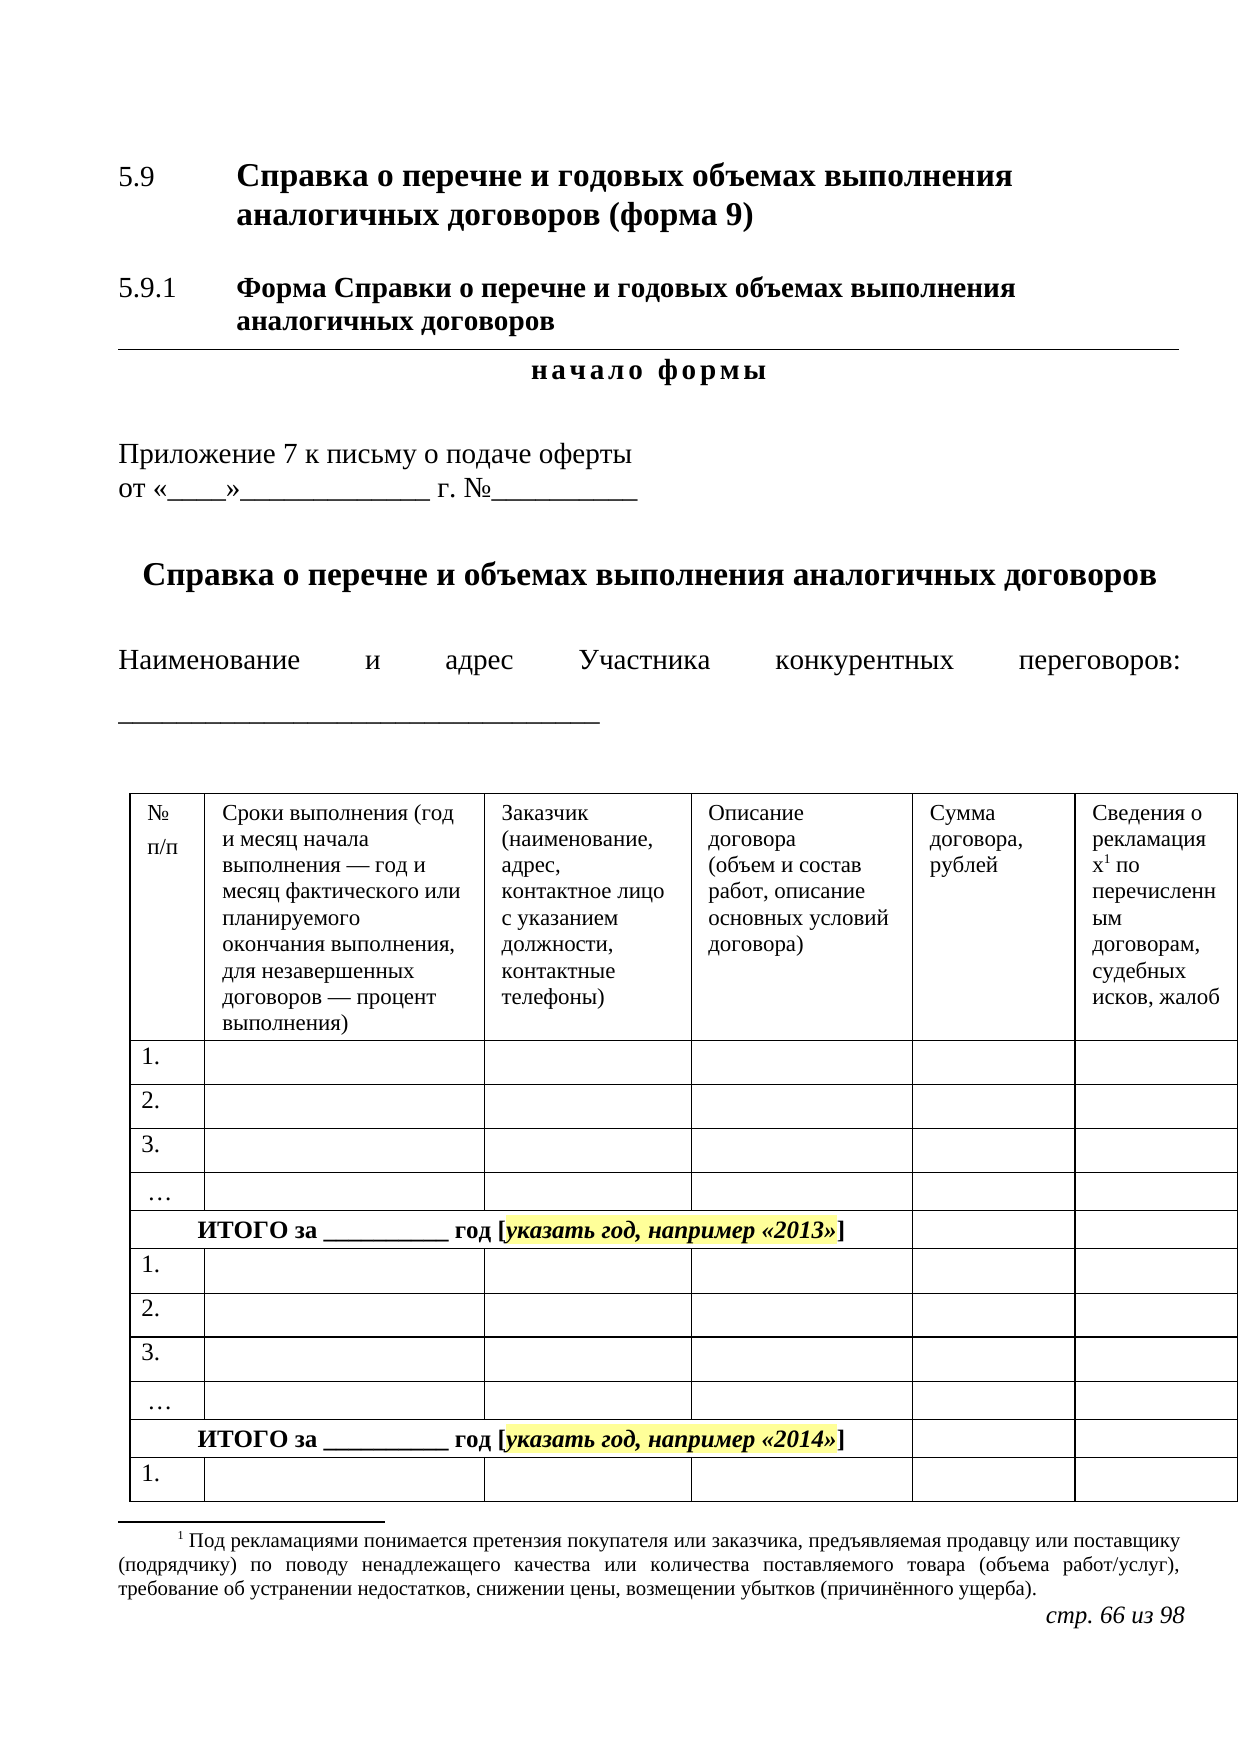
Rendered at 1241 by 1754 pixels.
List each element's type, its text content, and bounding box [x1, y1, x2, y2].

table_cell [913, 1338, 1074, 1381]
table_cell [913, 1420, 1074, 1457]
table_cell ИТОГО за __________ год [указать год, например «2013»] [131, 1211, 912, 1248]
table_cell [692, 1458, 912, 1501]
table_cell [205, 1249, 484, 1292]
table_cell [205, 1173, 484, 1210]
table_header Описание договора (объем и состав работ, описание основных условий договора) [692, 794, 912, 1040]
table_cell [913, 1173, 1074, 1210]
table_cell [1076, 1382, 1237, 1419]
table_cell [205, 1338, 484, 1381]
table_cell [913, 1249, 1074, 1292]
table_cell [1076, 1129, 1237, 1172]
table_cell [205, 1085, 484, 1128]
table_cell [913, 1041, 1074, 1084]
table_cell ИТОГО за __________ год [указать год, например «2014»] [131, 1420, 912, 1457]
table_cell [131, 1249, 204, 1292]
table_cell [1076, 1211, 1237, 1248]
table_header Сумма договора, рублей [913, 794, 1074, 1040]
table_cell [1076, 1420, 1237, 1457]
table_cell [913, 1458, 1074, 1501]
table_cell [1076, 1338, 1237, 1381]
table_cell [131, 1458, 204, 1501]
table_cell [485, 1249, 691, 1292]
table_cell [131, 1338, 204, 1381]
table_cell [692, 1249, 912, 1292]
table_cell [485, 1338, 691, 1381]
table_cell [1076, 1249, 1237, 1292]
table_cell [1076, 1173, 1237, 1210]
table_cell [1076, 1294, 1237, 1336]
table_cell [205, 1041, 484, 1084]
subtitle Справка о перечне и годовых объемах выполнения аналогичных договоров (форма 9) [118, 156, 1181, 232]
table_cell [1076, 1458, 1237, 1501]
table_cell [485, 1458, 691, 1501]
table_cell [913, 1085, 1074, 1128]
table_header Сроки выполнения (год и месяц начала выполнения — год и месяц фактического или планируемого окончания выполнения, для незавершенных договоров — процент выполнения) [205, 794, 484, 1040]
text Справка о перечне и объемах выполнения аналогичных договоров [118, 554, 1181, 592]
text Наименование и адрес Участника конкурентных переговоров: _________________________________ [118, 642, 1181, 726]
table_cell [485, 1129, 691, 1172]
text начало формы [118, 350, 1179, 386]
table_cell [1076, 1085, 1237, 1128]
table_cell [1076, 1041, 1237, 1084]
table_cell [485, 1085, 691, 1128]
table_cell [692, 1338, 912, 1381]
table_cell [131, 1129, 204, 1172]
table_cell [205, 1458, 484, 1501]
table_cell [131, 1085, 204, 1128]
table_cell [913, 1129, 1074, 1172]
table_header Заказчик (наименование, адрес, контактное лицо с указанием должности, контактные телефоны) [485, 794, 691, 1040]
table_cell [485, 1173, 691, 1210]
table_header Сведения о рекламациях по перечисленным договорам, судебных исков, жалоб [1076, 794, 1237, 1040]
table_cell … [131, 1173, 204, 1210]
table_cell [913, 1382, 1074, 1419]
table_cell [485, 1294, 691, 1336]
table_cell [205, 1129, 484, 1172]
table_cell … [131, 1382, 204, 1419]
table_cell [692, 1129, 912, 1172]
text Приложение 7 к письму о подаче оферты от «____»_____________ г. №__________ [118, 436, 1181, 503]
table_cell [131, 1294, 204, 1336]
table_cell [205, 1382, 484, 1419]
table_cell [913, 1211, 1074, 1248]
text Форма Справки о перечне и годовых объемах выполнения аналогичных договоров [118, 270, 1181, 337]
table_cell [692, 1382, 912, 1419]
table_cell [692, 1173, 912, 1210]
table_cell [692, 1294, 912, 1336]
table_cell [692, 1041, 912, 1084]
table_cell [692, 1085, 912, 1128]
table_cell [913, 1294, 1074, 1336]
table_cell [131, 1041, 204, 1084]
table_cell [485, 1041, 691, 1084]
table_cell [205, 1294, 484, 1336]
table_cell [485, 1382, 691, 1419]
table_header № п/п [131, 794, 204, 1040]
